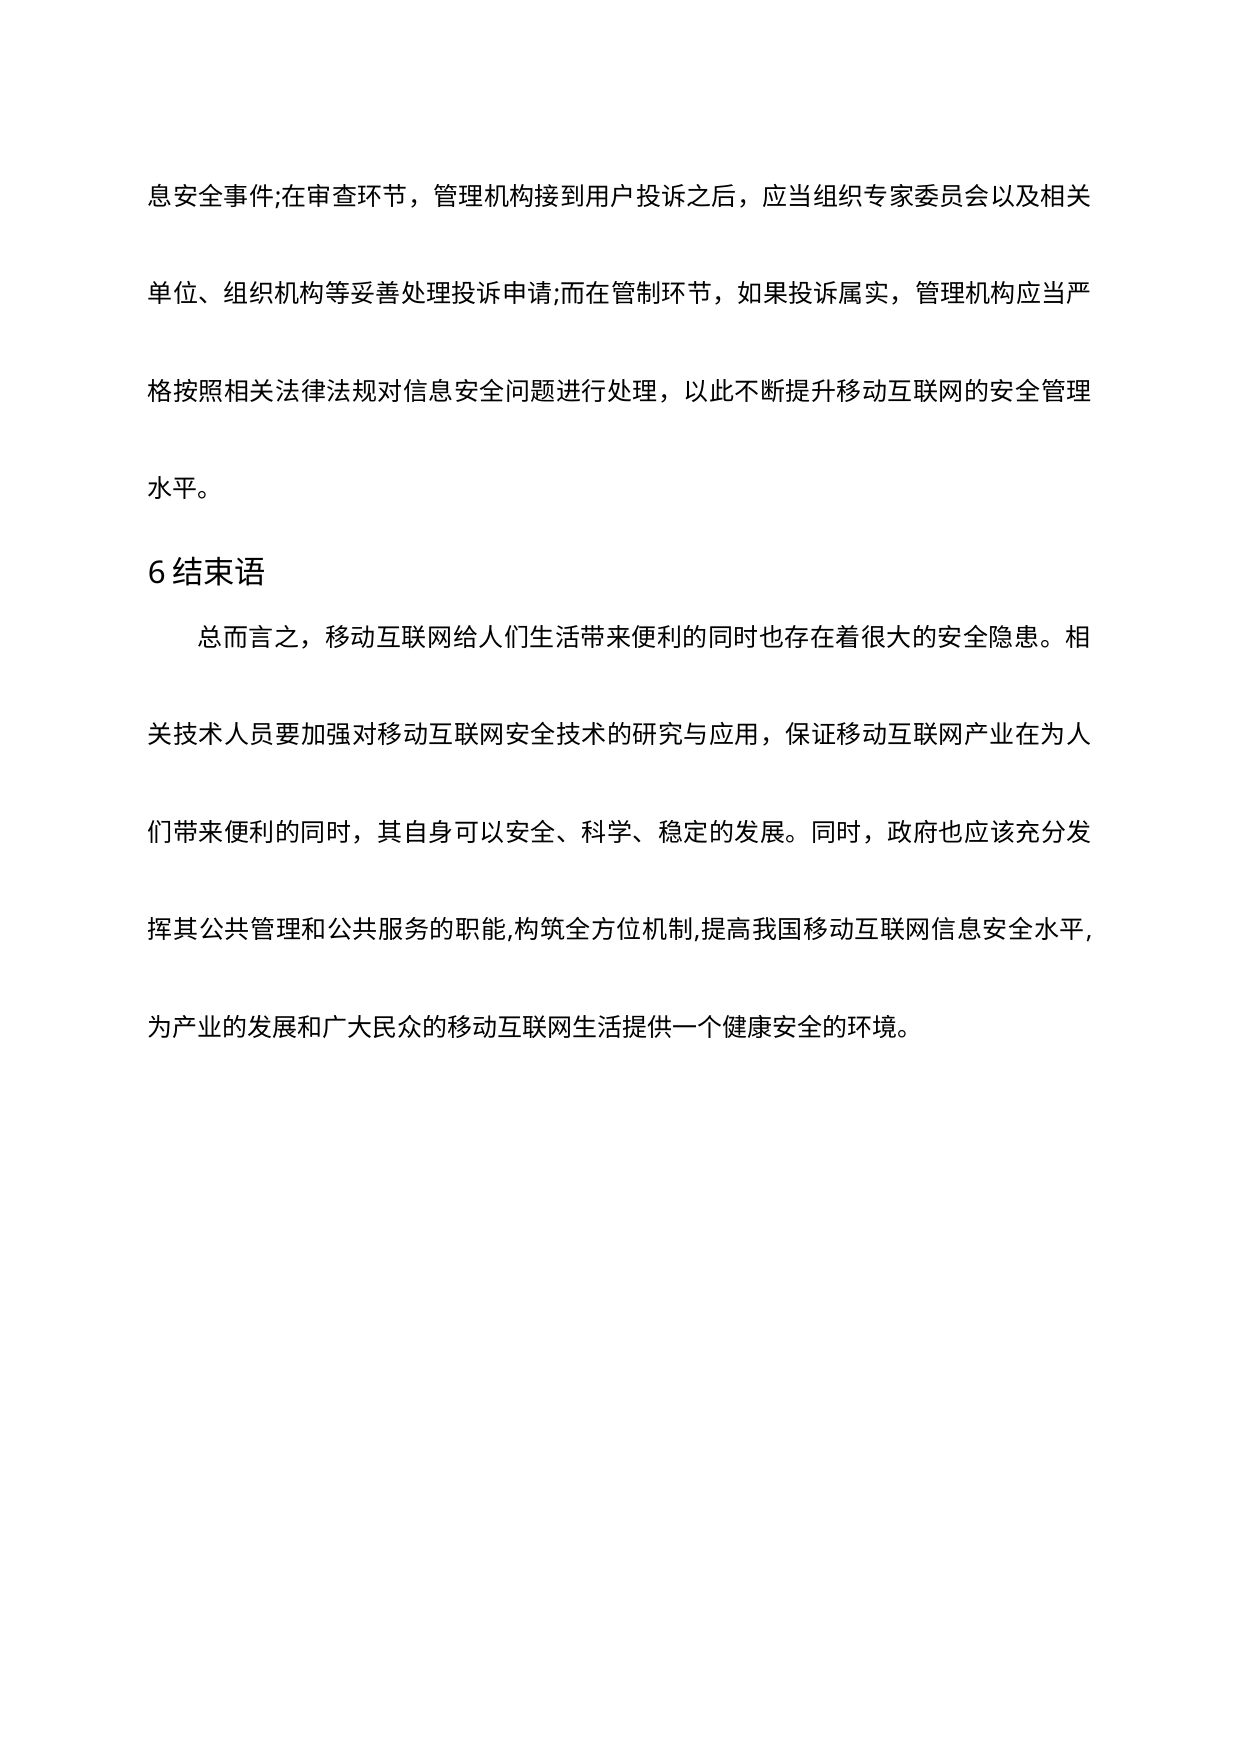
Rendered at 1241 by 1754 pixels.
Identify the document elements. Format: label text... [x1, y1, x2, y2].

text 总而言之，移动互联网给人们生活带来便利的同时也存在着很大的安全隐患。相关技术人员要加强对移动互联网安全技术的研究与应用，保证移动互联网产业在为人们带来便利的同时，其自身可以安全、科学、稳定的发展。同时，政府也应该充分发挥其公共管理和公共服务的职能,构筑全方位机制,提高我国移动互联网信息安全水平,为产业的发展和广大民众的移动互联网生活提供一个健康安全的环境。 [148, 603, 1092, 1058]
text 6结束语 [148, 538, 1092, 603]
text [148, 162, 1092, 519]
